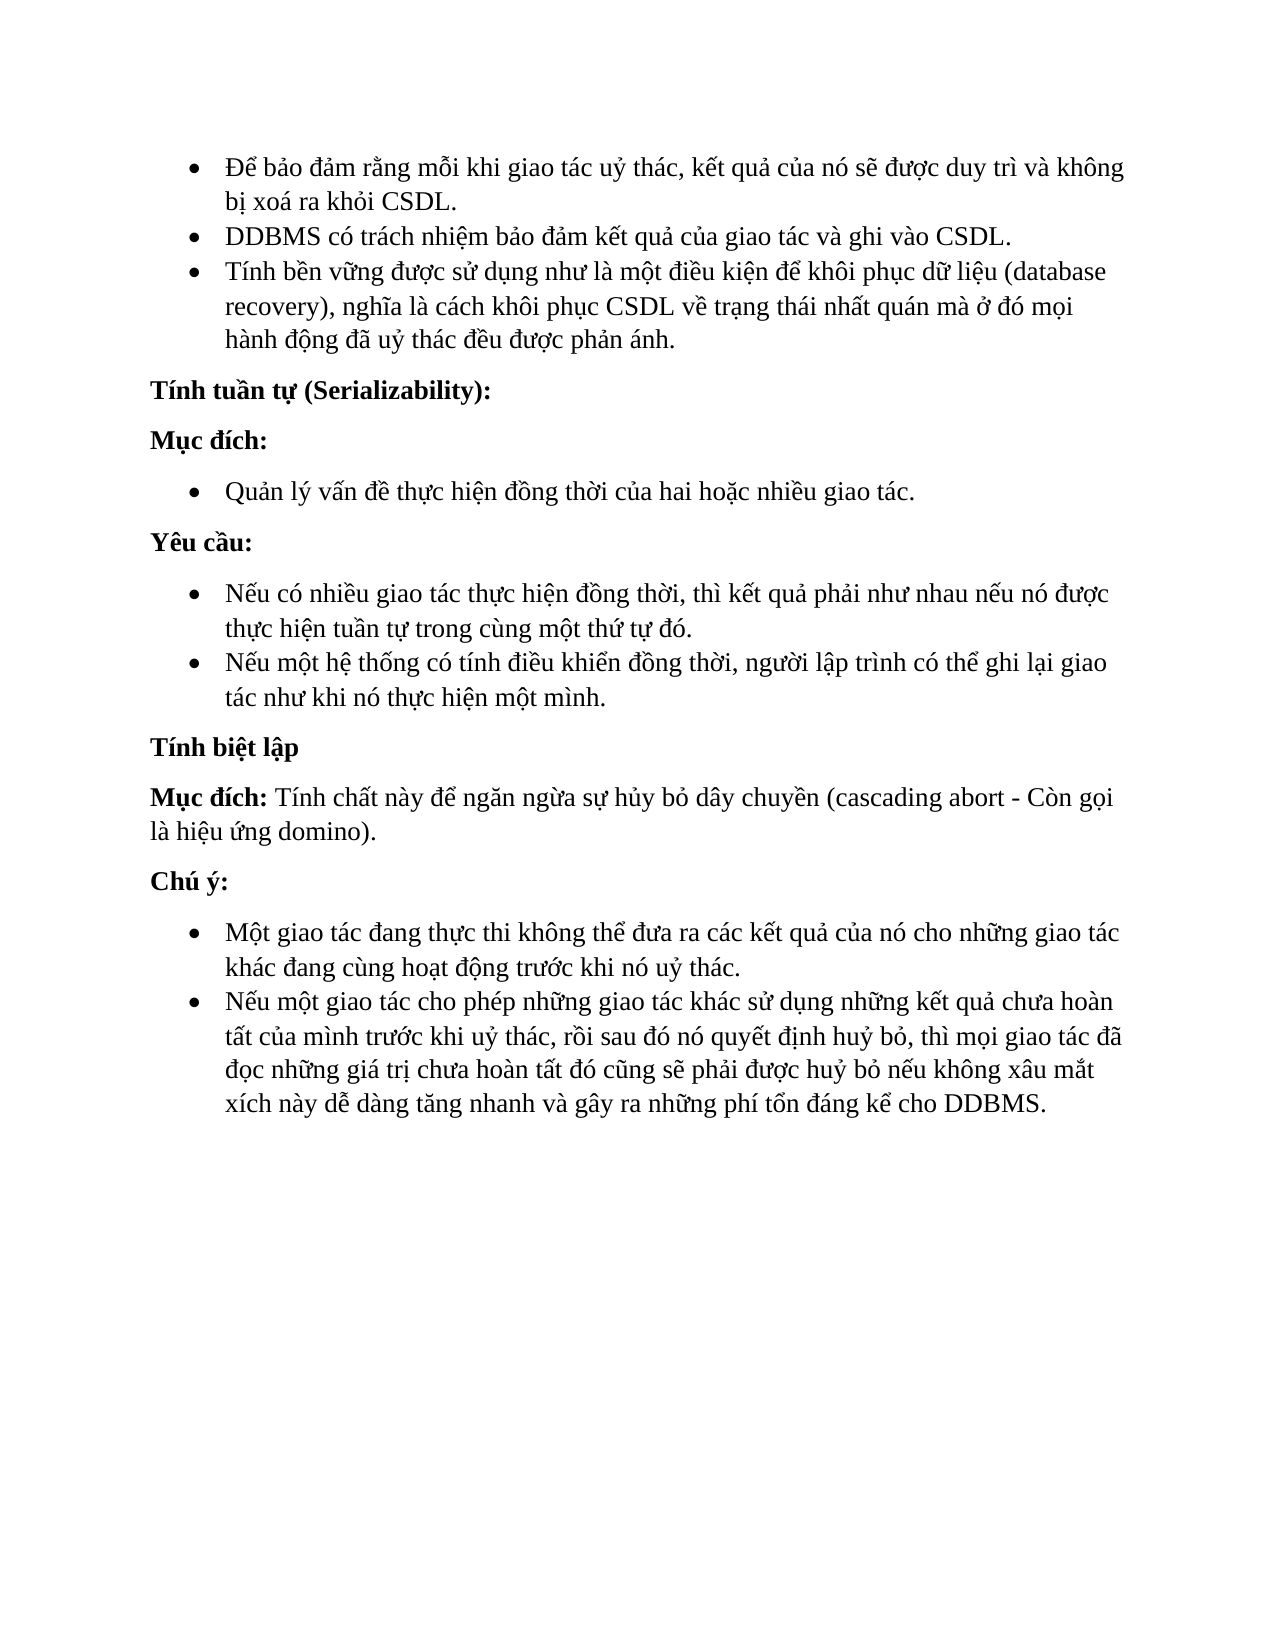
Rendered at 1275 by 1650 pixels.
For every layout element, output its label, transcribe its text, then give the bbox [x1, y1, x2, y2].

list Tính bền vững được sử dụng như là một điều kiện để khôi phục dữ liệu (database recovery), nghĩa là cách khôi phục CSDL về trạng thái nhất quán mà ở đó mọi hành động đã uỷ thác đều được phản ánh. [187, 254, 1125, 355]
list Để bảo đảm rằng mỗi khi giao tác uỷ thác, kết quả của nó sẽ được duy trì và không bị xoá ra khỏi CSDL. [187, 150, 1125, 217]
text Yêu cầu: [150, 526, 1125, 558]
list Một giao tác đang thực thi không thể đưa ra các kết quả của nó cho những giao tác khác đang cùng hoạt động trước khi nó uỷ thác. [187, 915, 1125, 982]
list Quản lý vấn đề thực hiện đồng thời của hai hoặc nhiều giao tác. [187, 474, 1125, 507]
list DDBMS có trách nhiệm bảo đảm kết quả của giao tác và ghi vào CSDL. [187, 219, 1125, 252]
text Tính tuần tự (Serializability): [150, 374, 1125, 405]
text Mục đích: Tính chất này để ngăn ngừa sự hủy bỏ dây chuyền (cascading abort - Còn gọi là hiệu ứng domino). [150, 781, 1125, 846]
list Nếu một giao tác cho phép những giao tác khác sử dụng những kết quả chưa hoàn tất của mình trước khi uỷ thác, rồi sau đó nó quyết định huỷ bỏ, thì mọi giao tác đã đọc những giá trị chưa hoàn tất đó cũng sẽ phải được huỷ bỏ nếu không xâu mắt xích này dễ dàng tăng nhanh và gây ra những phí tổn đáng kể cho DDBMS. [187, 984, 1125, 1118]
list Nếu một hệ thống có tính điều khiển đồng thời, người lập trình có thể ghi lại giao tác như khi nó thực hiện một mình. [187, 646, 1125, 712]
list Nếu có nhiều giao tác thực hiện đồng thời, thì kết quả phải như nhau nếu nó được thực hiện tuần tự trong cùng một thứ tự đó. [187, 577, 1125, 643]
text Chú ý: [150, 865, 1125, 896]
text Mục đích: [150, 424, 1125, 455]
text Tính biệt lập [150, 731, 1125, 762]
